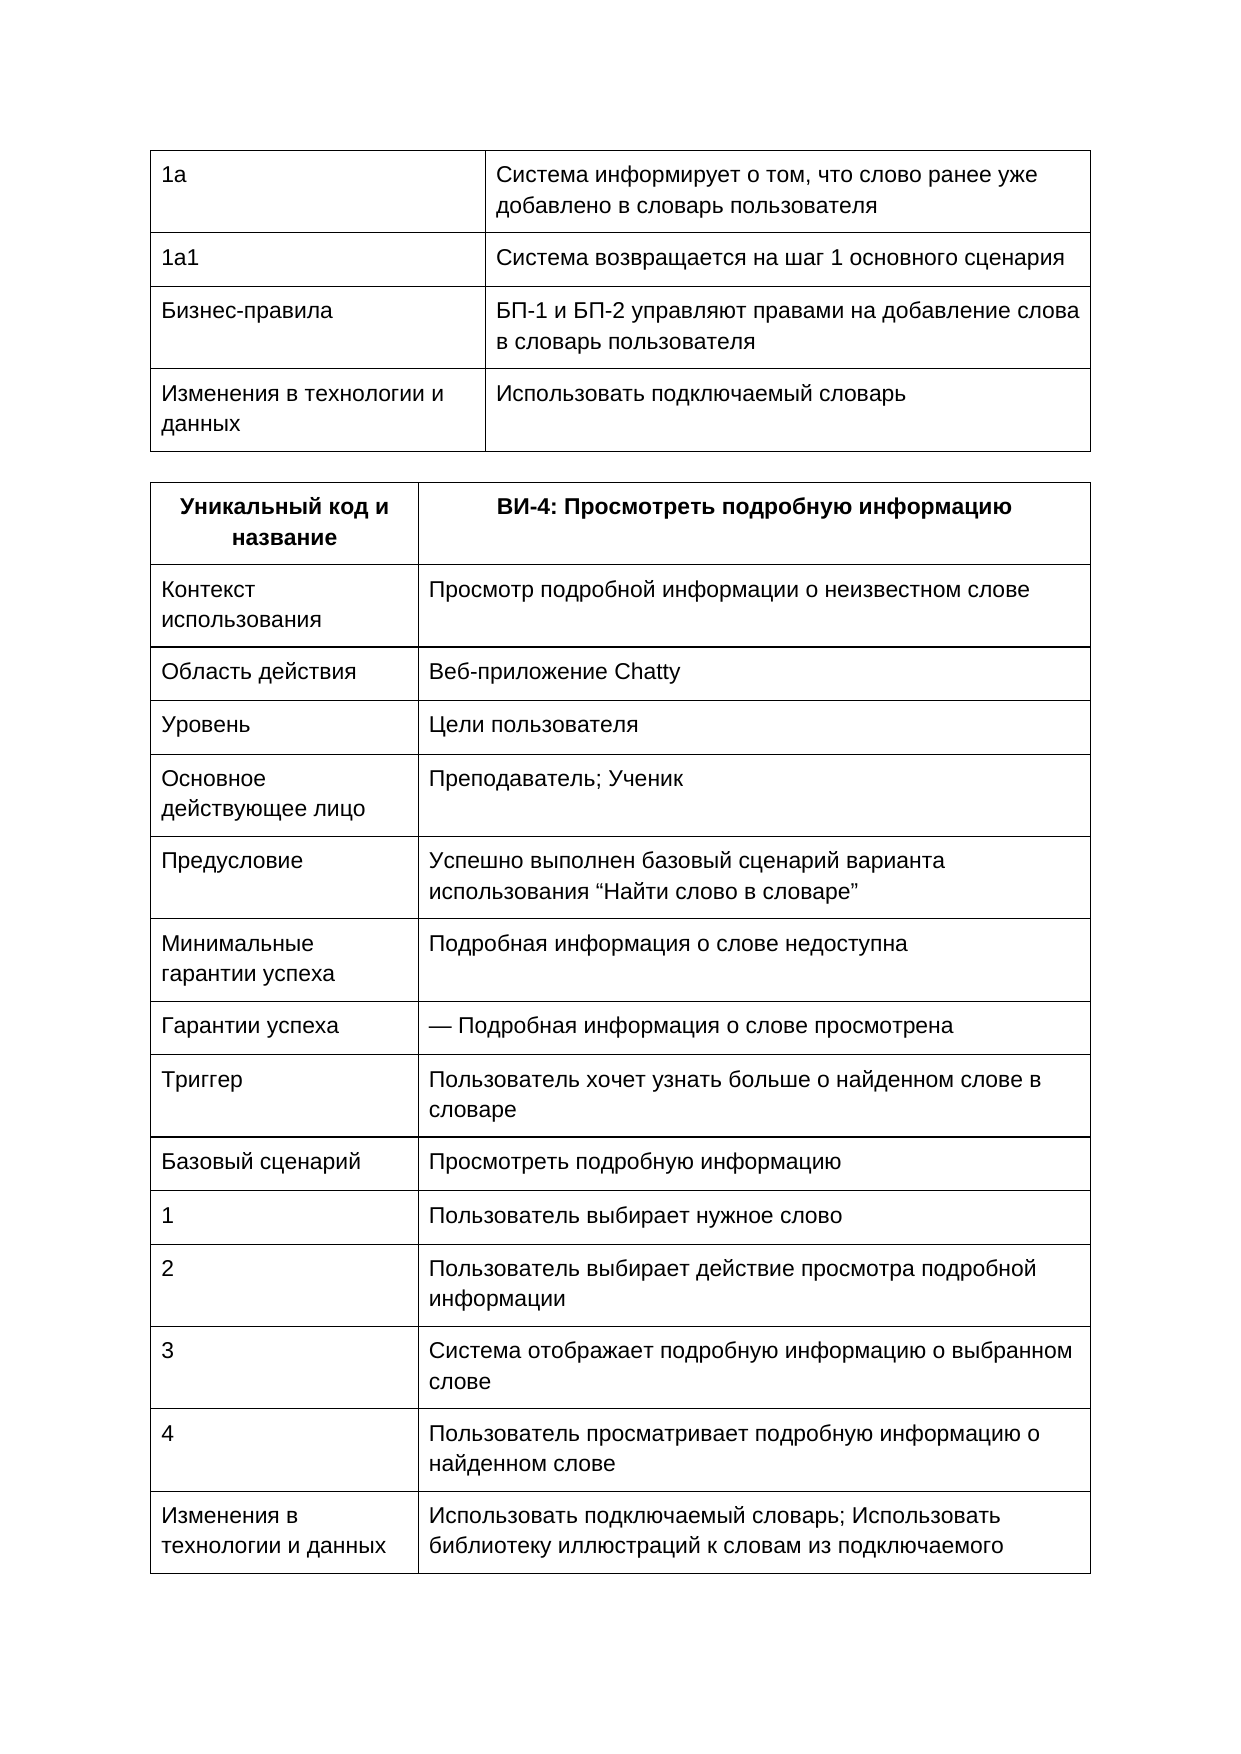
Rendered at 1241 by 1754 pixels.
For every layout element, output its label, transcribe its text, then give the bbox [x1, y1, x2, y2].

table_cell Базовый сценарий [151, 1138, 418, 1190]
table_cell Успешно выполнен базовый сценарий варианта использования “Найти слово в словаре” [419, 837, 1090, 918]
table_cell Минимальные гарантии успеха [151, 919, 418, 1001]
table_cell Система отображает подробную информацию о выбранном слове [419, 1327, 1090, 1408]
table_cell Основное действующее лицо [151, 755, 418, 836]
table_cell 2 [151, 1245, 418, 1326]
table_header ВИ-4: Просмотреть подробную информацию [419, 483, 1090, 564]
table_cell — Подробная информация о слове просмотрена [419, 1002, 1090, 1054]
table_cell Гарантии успеха [151, 1002, 418, 1054]
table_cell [419, 1492, 1090, 1573]
table_cell Контекст использования [151, 565, 418, 646]
table_cell Система информирует о том, что слово ранее уже добавлено в словарь пользователя [486, 151, 1090, 232]
table_cell Уровень [151, 701, 418, 754]
table_cell 1а [151, 151, 485, 232]
table_cell 4 [151, 1409, 418, 1491]
table_cell Пользователь выбирает нужное слово [419, 1191, 1090, 1244]
table_cell 3 [151, 1327, 418, 1408]
table_cell Подробная информация о слове недоступна [419, 919, 1090, 1001]
table_cell Пользователь выбирает действие просмотра подробной информации [419, 1245, 1090, 1326]
table_cell Триггер [151, 1055, 418, 1136]
table_cell Область действия [151, 648, 418, 700]
table_cell Предусловие [151, 837, 418, 918]
table_cell Бизнес-правила [151, 287, 485, 368]
table_cell Цели пользователя [419, 701, 1090, 754]
table_cell Просмотр подробной информации о неизвестном слове [419, 565, 1090, 646]
table_cell 1 [151, 1191, 418, 1244]
table_cell Преподаватель; Ученик [419, 755, 1090, 836]
table_cell БП-1 и БП-2 управляют правами на добавление слова в словарь пользователя [486, 287, 1090, 368]
table_cell 1а1 [151, 233, 485, 286]
table_cell Веб-приложение Chatty [419, 648, 1090, 700]
table_header Уникальный код и название [151, 483, 418, 564]
table_cell Пользователь хочет узнать больше о найденном слове в словаре [419, 1055, 1090, 1136]
table_cell Пользователь просматривает подробную информацию о найденном слове [419, 1409, 1090, 1491]
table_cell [151, 1492, 418, 1573]
table_cell Просмотреть подробную информацию [419, 1138, 1090, 1190]
table_cell Система возвращается на шаг 1 основного сценария [486, 233, 1090, 286]
table_cell Использовать подключаемый словарь [486, 369, 1090, 451]
table_cell Изменения в технологии и данных [151, 369, 485, 451]
